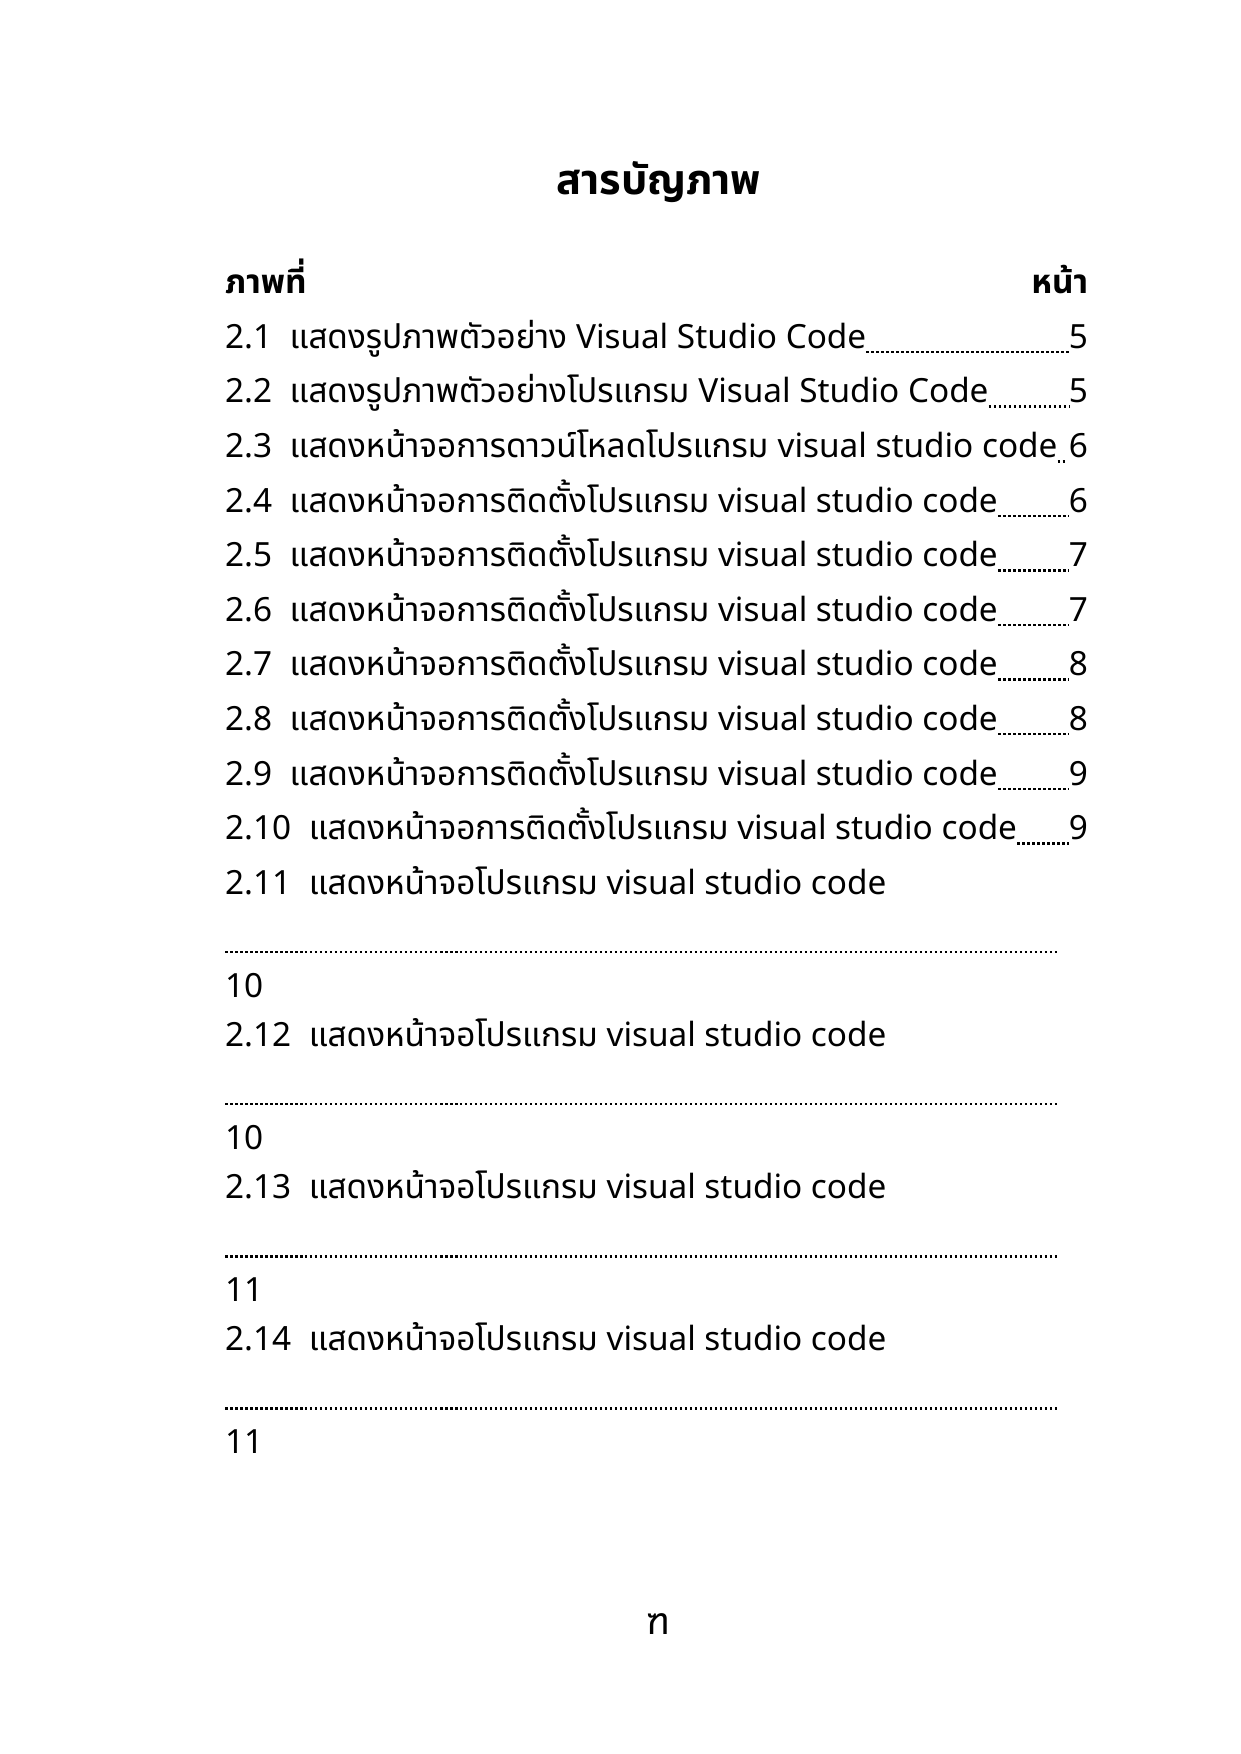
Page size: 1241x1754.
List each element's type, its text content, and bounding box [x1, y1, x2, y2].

text 2.4 แสดงหน้าจอการติดตั้งโปรแกรม visual studio code 6 [225, 476, 1090, 527]
text 2.11 แสดงหน้าจอโปรแกรม visual studio code 10 [225, 858, 1090, 1007]
text ภาพที่ หน้า [225, 258, 1090, 309]
text 2.2 แสดงรูปภาพตัวอย่างโปรแกรม Visual Studio Code 5 [225, 367, 1090, 418]
text 2.6 แสดงหน้าจอการติดตั้งโปรแกรม visual studio code 7 [225, 586, 1090, 636]
text 2.7 แสดงหน้าจอการติดตั้งโปรแกรม visual studio code 8 [225, 640, 1090, 691]
text 2.1 แสดงรูปภาพตัวอย่าง Visual Studio Code 5 [225, 313, 1090, 363]
text 2.14 แสดงหน้าจอโปรแกรม visual studio code 11 [225, 1315, 1090, 1463]
text 2.5 แสดงหน้าจอการติดตั้งโปรแกรม visual studio code 7 [225, 531, 1090, 582]
text 2.9 แสดงหน้าจอการติดตั้งโปรแกรม visual studio code 9 [225, 749, 1090, 800]
text 2.3 แสดงหน้าจอการดาวน์โหลดโปรแกรม visual studio code 6 [225, 422, 1090, 472]
text 2.10 แสดงหน้าจอการติดตั้งโปรแกรม visual studio code 9 [225, 804, 1090, 854]
text 2.8 แสดงหน้าจอการติดตั้งโปรแกรม visual studio code 8 [225, 695, 1090, 745]
text 2.13 แสดงหน้าจอโปรแกรม visual studio code 11 [225, 1163, 1090, 1311]
text สารบัญภาพ [227, 150, 1090, 213]
text 2.12 แสดงหน้าจอโปรแกรม visual studio code 10 [225, 1011, 1090, 1159]
